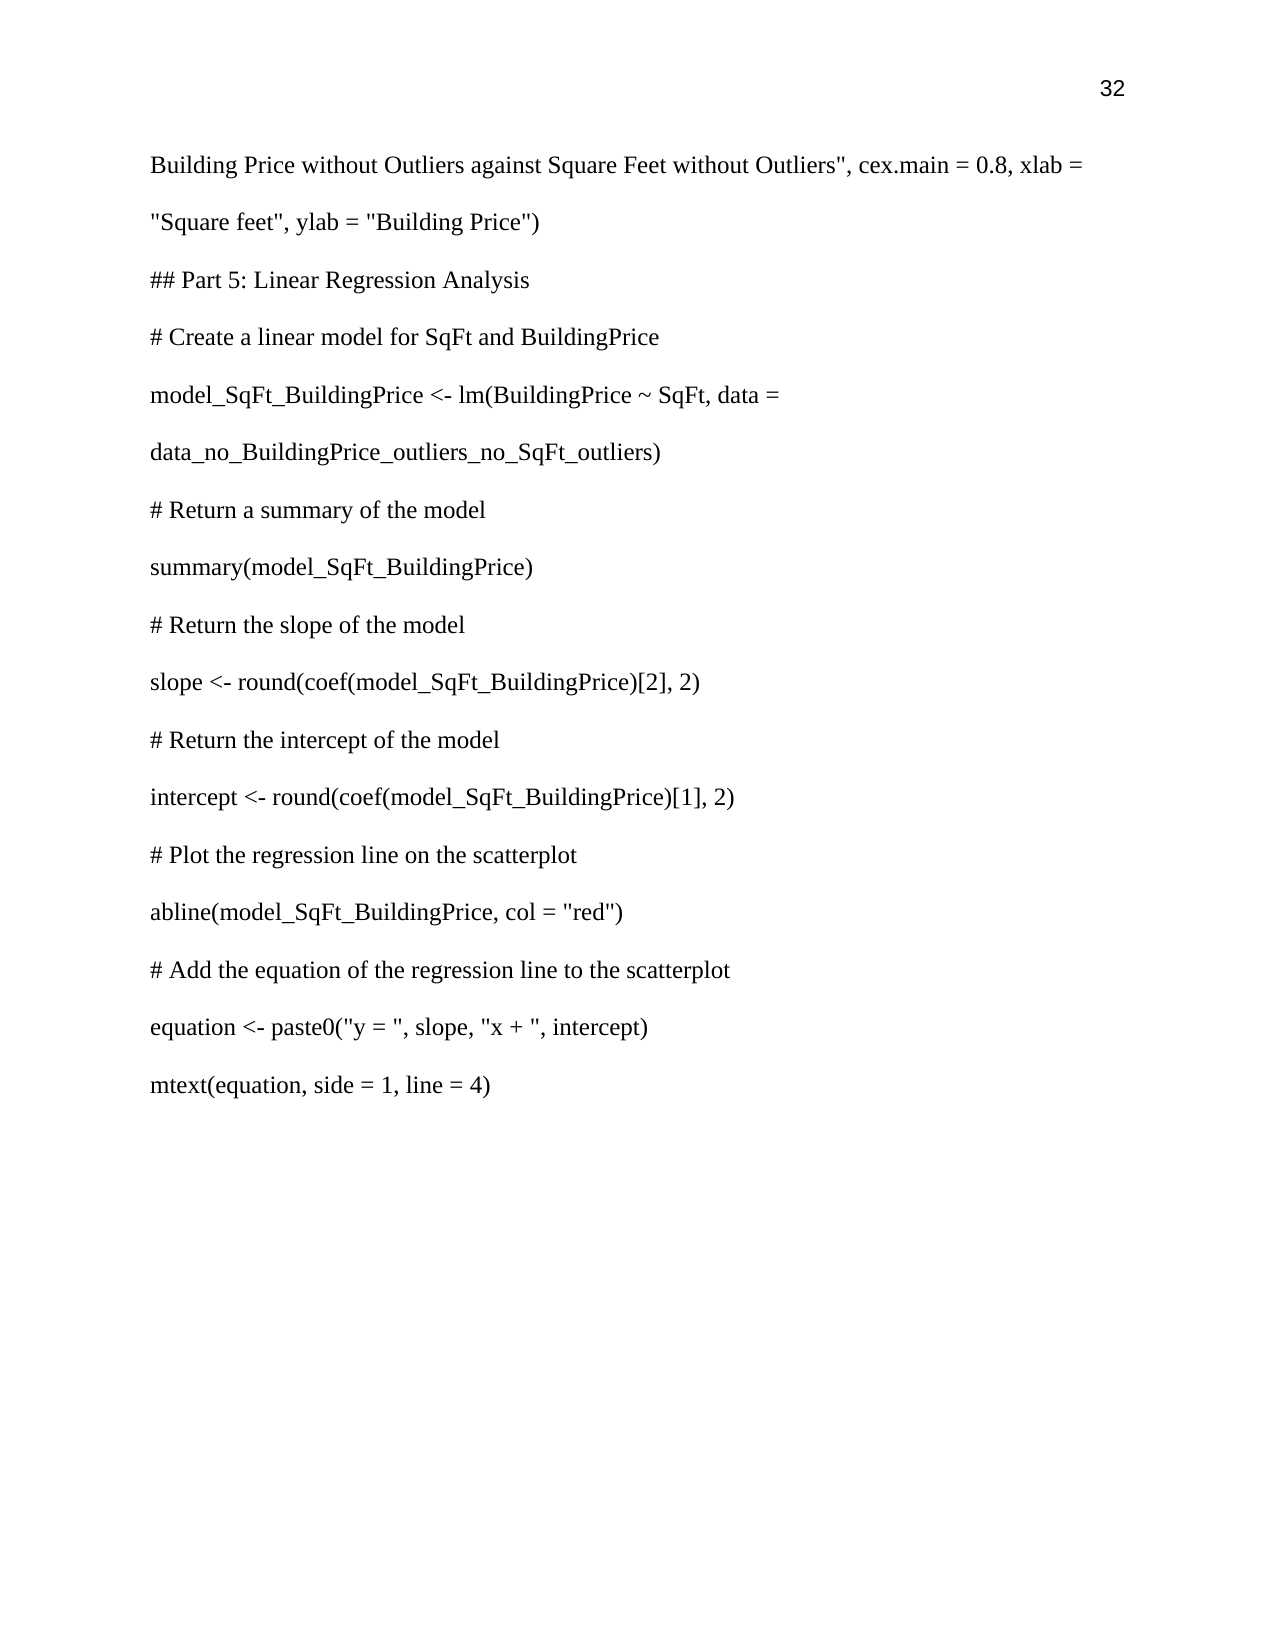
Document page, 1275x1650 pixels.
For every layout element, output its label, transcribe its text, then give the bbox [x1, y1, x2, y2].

text summary(model_SqFt_BuildingPrice) [150, 552, 1125, 581]
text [150, 150, 1125, 236]
text intercept <- round(coef(model_SqFt_BuildingPrice)[1], 2) [150, 782, 1125, 811]
text # Return the slope of the model [150, 610, 1125, 639]
text ## Part 5: Linear Regression Analysis [150, 265, 1125, 294]
text slope <- round(coef(model_SqFt_BuildingPrice)[2], 2) [150, 667, 1125, 696]
text model_SqFt_BuildingPrice <- lm(BuildingPrice ~ SqFt, data = data_no_BuildingPrice_outliers_no_SqFt_outliers) [150, 380, 1125, 466]
text # Return a summary of the model [150, 495, 1125, 524]
text equation <- paste0("y = ", slope, "x + ", intercept) [150, 1012, 1125, 1041]
text # Return the intercept of the model [150, 725, 1125, 754]
text # Create a linear model for SqFt and BuildingPrice [150, 322, 1125, 351]
text mtext(equation, side = 1, line = 4) [150, 1070, 1125, 1099]
text abline(model_SqFt_BuildingPrice, col = "red") [150, 897, 1125, 926]
text # Add the equation of the regression line to the scatterplot [150, 955, 1125, 984]
text # Plot the regression line on the scatterplot [150, 840, 1125, 869]
